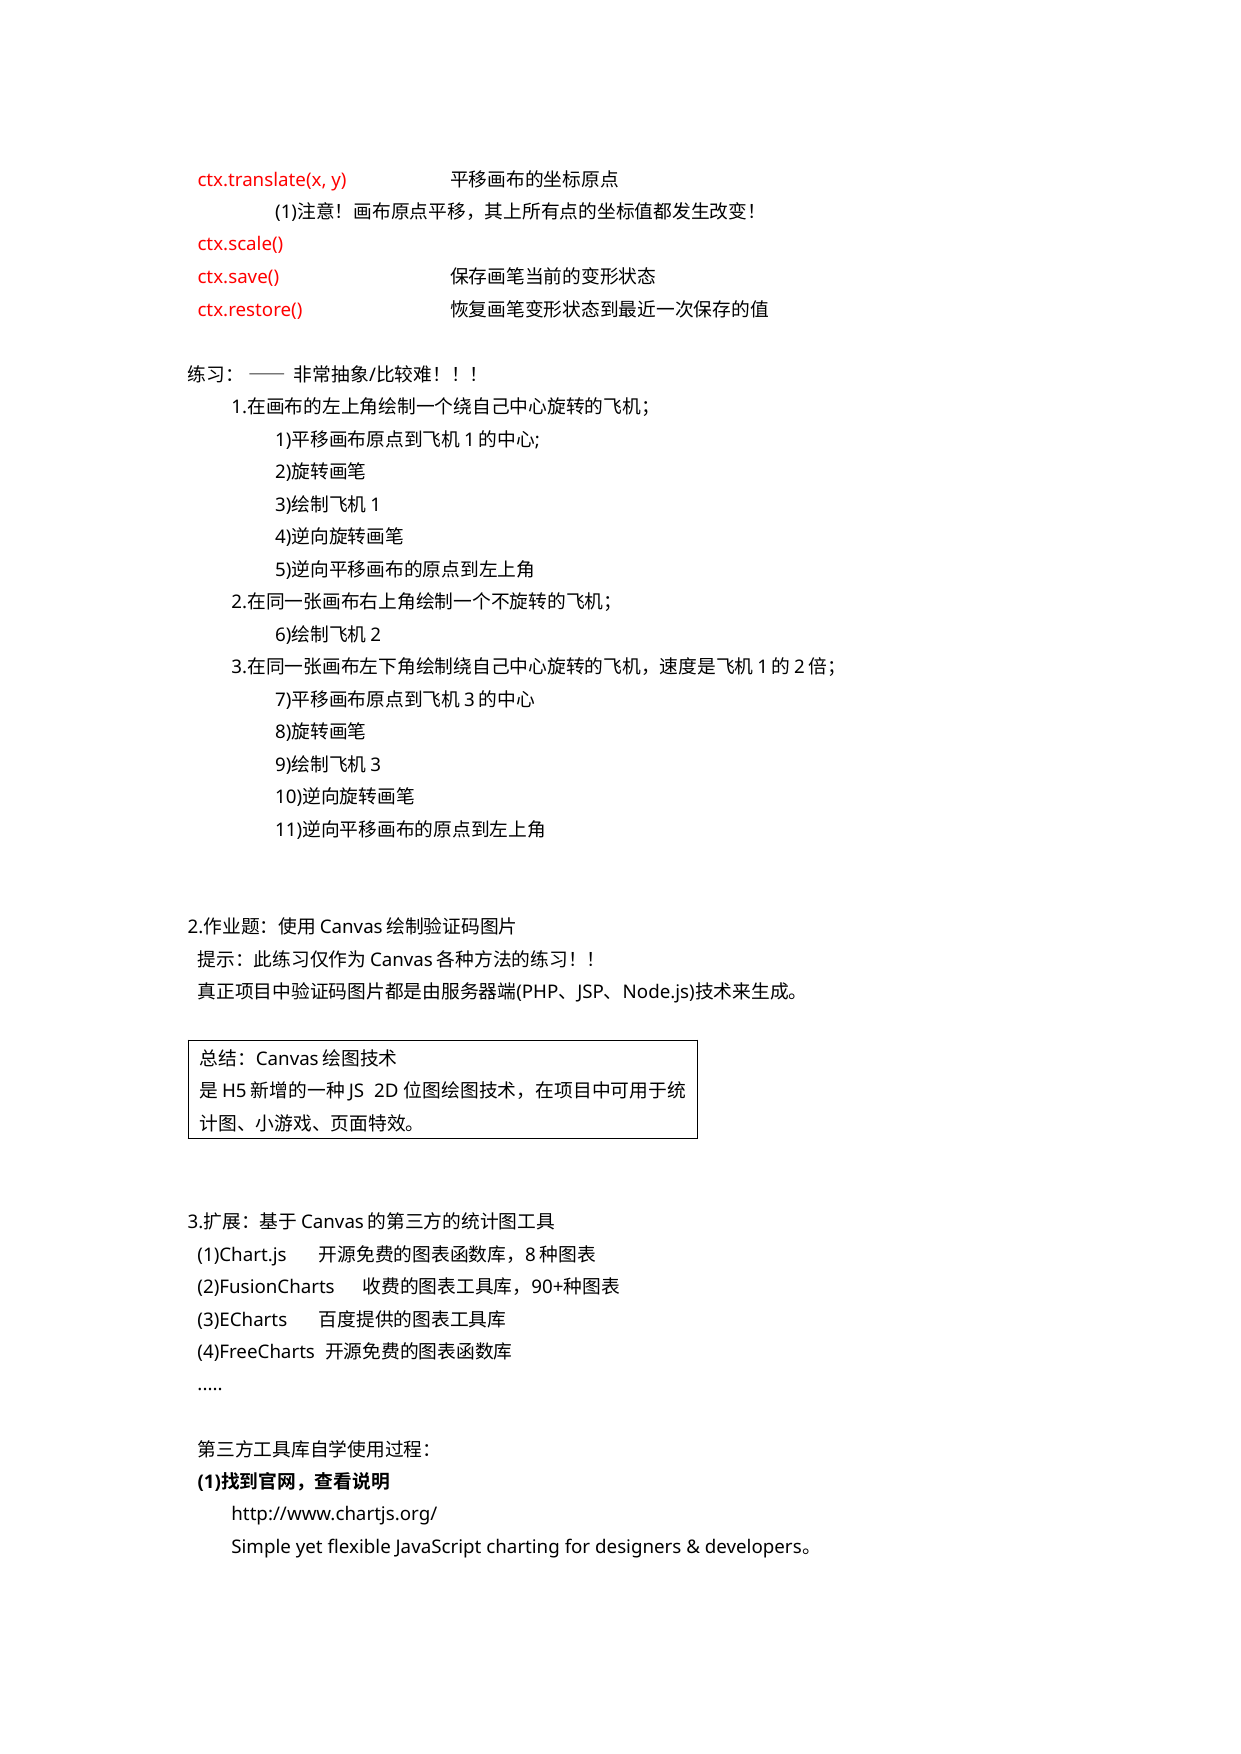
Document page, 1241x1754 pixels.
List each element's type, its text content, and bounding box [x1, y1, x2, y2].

text ..... [187, 1367, 1053, 1399]
text 9)绘制飞机3 [187, 747, 1053, 779]
text Simple yet flexible JavaScript charting for designers & developers。 [187, 1529, 1053, 1562]
text 2.作业题：使用Canvas绘制验证码图片 [187, 909, 1053, 942]
text ctx.scale() [187, 227, 1053, 259]
text 2.在同一张画布右上角绘制一个不旋转的飞机； [187, 584, 1053, 617]
text ctx.translate(x, y) 平移画布的坐标原点 [187, 162, 1053, 194]
text 4)逆向旋转画笔 [187, 519, 1053, 552]
text (2)FusionCharts 收费的图表工具库，90+种图表 [187, 1269, 1053, 1302]
text 8)旋转画笔 [187, 714, 1053, 747]
text 10)逆向旋转画笔 [187, 779, 1053, 812]
text ctx.save() 保存画笔当前的变形状态 [187, 259, 1053, 292]
text (4)FreeCharts 开源免费的图表函数库 [187, 1334, 1053, 1367]
text 6)绘制飞机2 [187, 617, 1053, 649]
text (3)ECharts 百度提供的图表工具库 [187, 1302, 1053, 1334]
text 3.在同一张画布左下角绘制绕自己中心旋转的飞机，速度是飞机1的2倍； [187, 649, 1053, 682]
text 3.扩展：基于Canvas的第三方的统计图工具 [187, 1204, 1053, 1237]
table_header 总结：Canvas绘图技术 是H5新增的一种JS 2D 位图绘图技术，在项目中可用于统计图、小游戏、页面特效。 [189, 1041, 697, 1138]
text http://www.chartjs.org/ [187, 1497, 1053, 1529]
text 提示：此练习仅作为Canvas各种方法的练习！！ [187, 942, 1053, 974]
text ctx.restore() 恢复画笔变形状态到最近一次保存的值 [187, 292, 1053, 324]
text 5)逆向平移画布的原点到左上角 [187, 552, 1053, 584]
text 第三方工具库自学使用过程： [187, 1432, 1053, 1464]
text 1.在画布的左上角绘制一个绕自己中心旋转的飞机； [187, 389, 1053, 422]
text (1)找到官网，查看说明 [187, 1464, 1053, 1497]
text 7)平移画布原点到飞机3的中心 [187, 682, 1053, 714]
text (1)Chart.js 开源免费的图表函数库，8种图表 [187, 1237, 1053, 1269]
text 1)平移画布原点到飞机1的中心; [187, 422, 1053, 454]
text 11)逆向平移画布的原点到左上角 [187, 812, 1053, 844]
text 真正项目中验证码图片都是由服务器端(PHP、JSP、Node.js)技术来生成。 [187, 974, 1053, 1007]
text 3)绘制飞机1 [187, 487, 1053, 519]
text (1)注意！画布原点平移，其上所有点的坐标值都发生改变！ [187, 194, 1053, 227]
text 2)旋转画笔 [187, 454, 1053, 487]
text 练习： —— 非常抽象/比较难！！！ [187, 357, 1053, 389]
